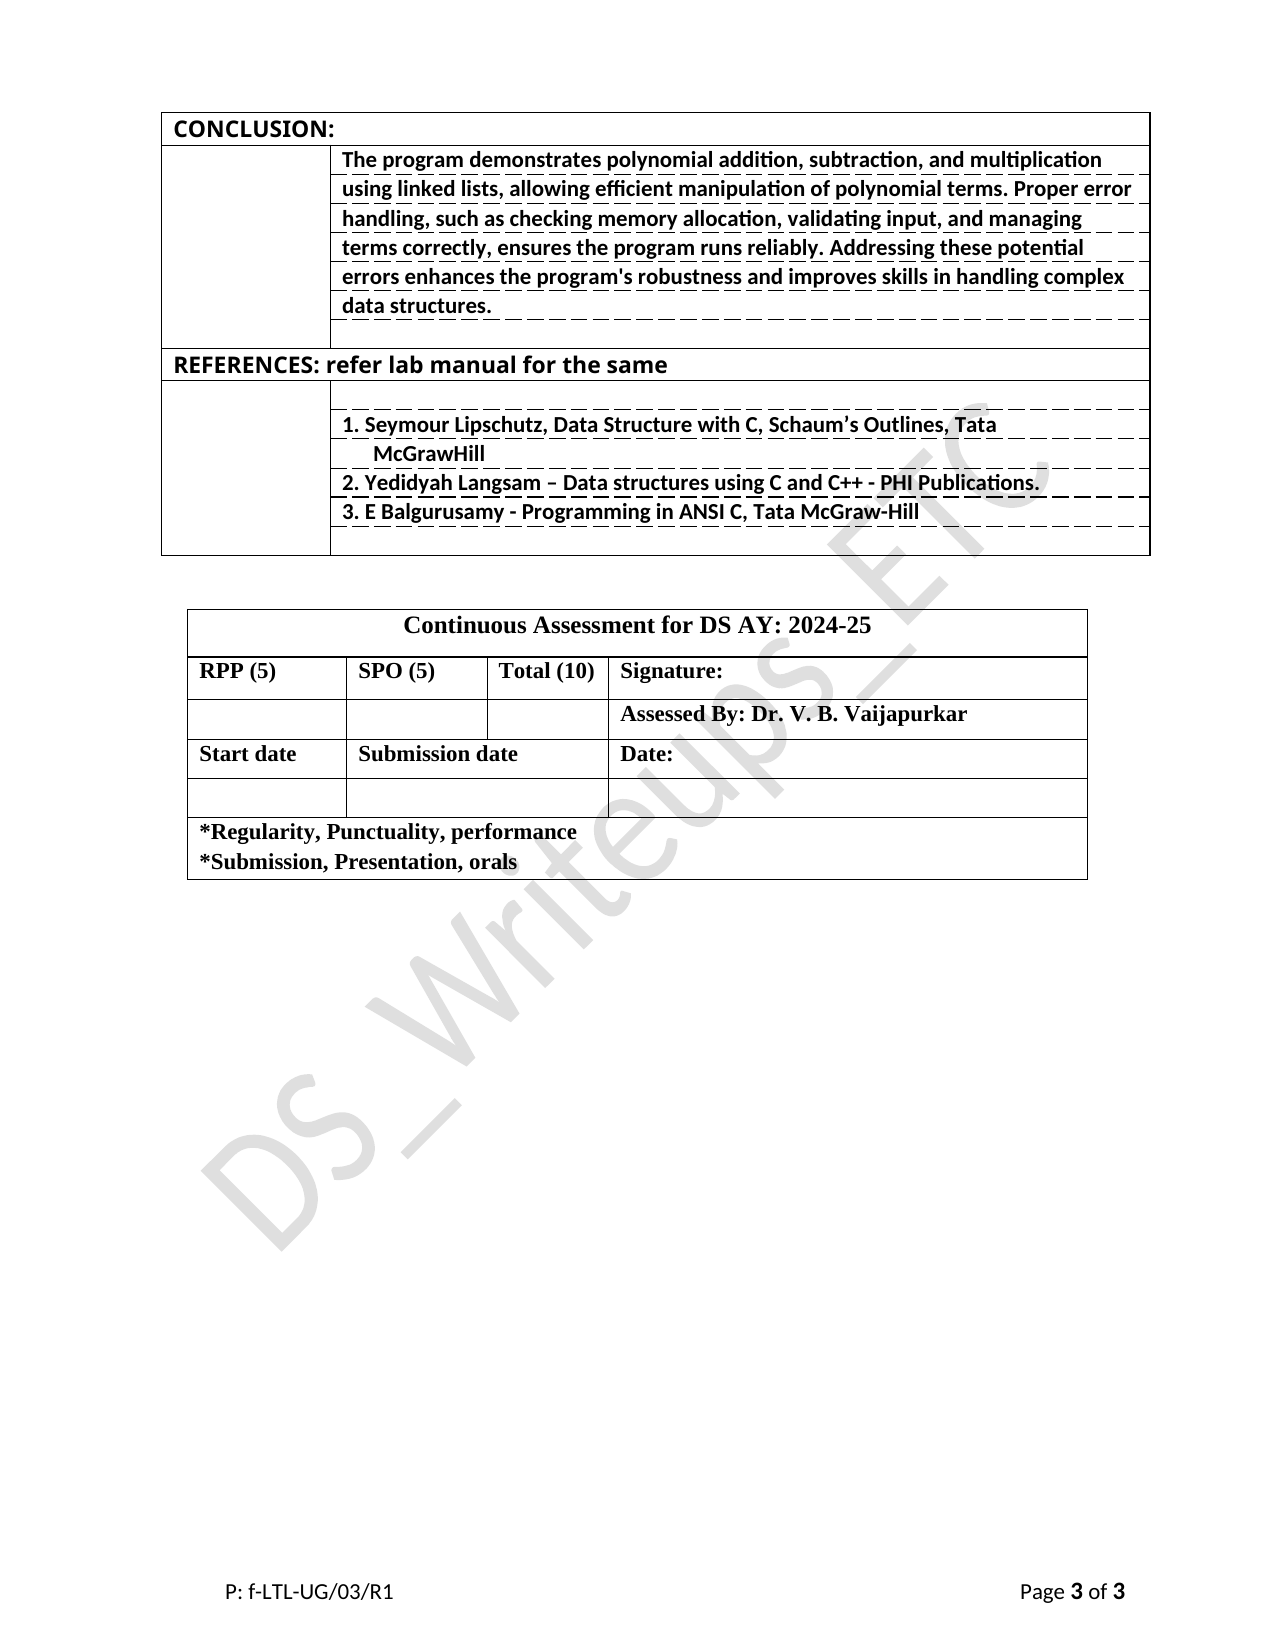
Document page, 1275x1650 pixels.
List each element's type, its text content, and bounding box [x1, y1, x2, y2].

table_cell [347, 700, 487, 739]
table_cell RPP (5) [188, 658, 346, 699]
table_cell [347, 779, 608, 817]
table_cell CONCLUSION: [162, 113, 1149, 144]
table_cell *Regularity, Punctuality, performance *Submission, Presentation, orals [188, 818, 1087, 879]
table_cell McGrawHill [331, 438, 1149, 467]
table_cell [331, 526, 1149, 554]
table_cell REFERENCES: refer lab manual for the same [162, 349, 1149, 380]
table_cell [162, 381, 330, 554]
table_cell [188, 779, 346, 817]
table_cell Submission date [347, 740, 608, 778]
table_cell Signature: [609, 658, 1087, 699]
table_cell [488, 700, 608, 739]
table_cell Assessed By: Dr. V. B. Vaijapurkar [609, 700, 1087, 739]
table_cell Total (10) [488, 658, 608, 699]
table_cell [188, 700, 346, 739]
table_cell [331, 319, 1149, 348]
table_cell [162, 146, 330, 348]
table_cell 1. Seymour Lipschutz, Data Structure with C, Schaum’s Outlines, Tata [331, 409, 1149, 438]
table_cell Date: [609, 740, 1087, 778]
table_cell SPO (5) [347, 658, 487, 699]
table_header Continuous Assessment for DS AY: 2024-25 [188, 610, 1087, 656]
table_cell [331, 381, 1149, 409]
table_cell Start date [188, 740, 346, 778]
table_cell errors enhances the program's robustness and improves skills in handling complex [331, 261, 1149, 290]
table_cell data structures. [331, 290, 1149, 319]
table_cell using linked lists, allowing efficient manipulation of polynomial terms. Proper error [331, 174, 1149, 203]
table_cell 2. Yedidyah Langsam – Data structures using C and C++ - PHI Publications. [331, 468, 1149, 496]
table_cell The program demonstrates polynomial addition, subtraction, and multiplication [331, 146, 1149, 173]
table_cell terms correctly, ensures the program runs reliably. Addressing these potential [331, 232, 1149, 261]
table_cell 3. E Balgurusamy - Programming in ANSI C, Tata McGraw-Hill [331, 496, 1149, 526]
table_cell handling, such as checking memory allocation, validating input, and managing [331, 203, 1149, 232]
table_cell [609, 779, 1087, 817]
